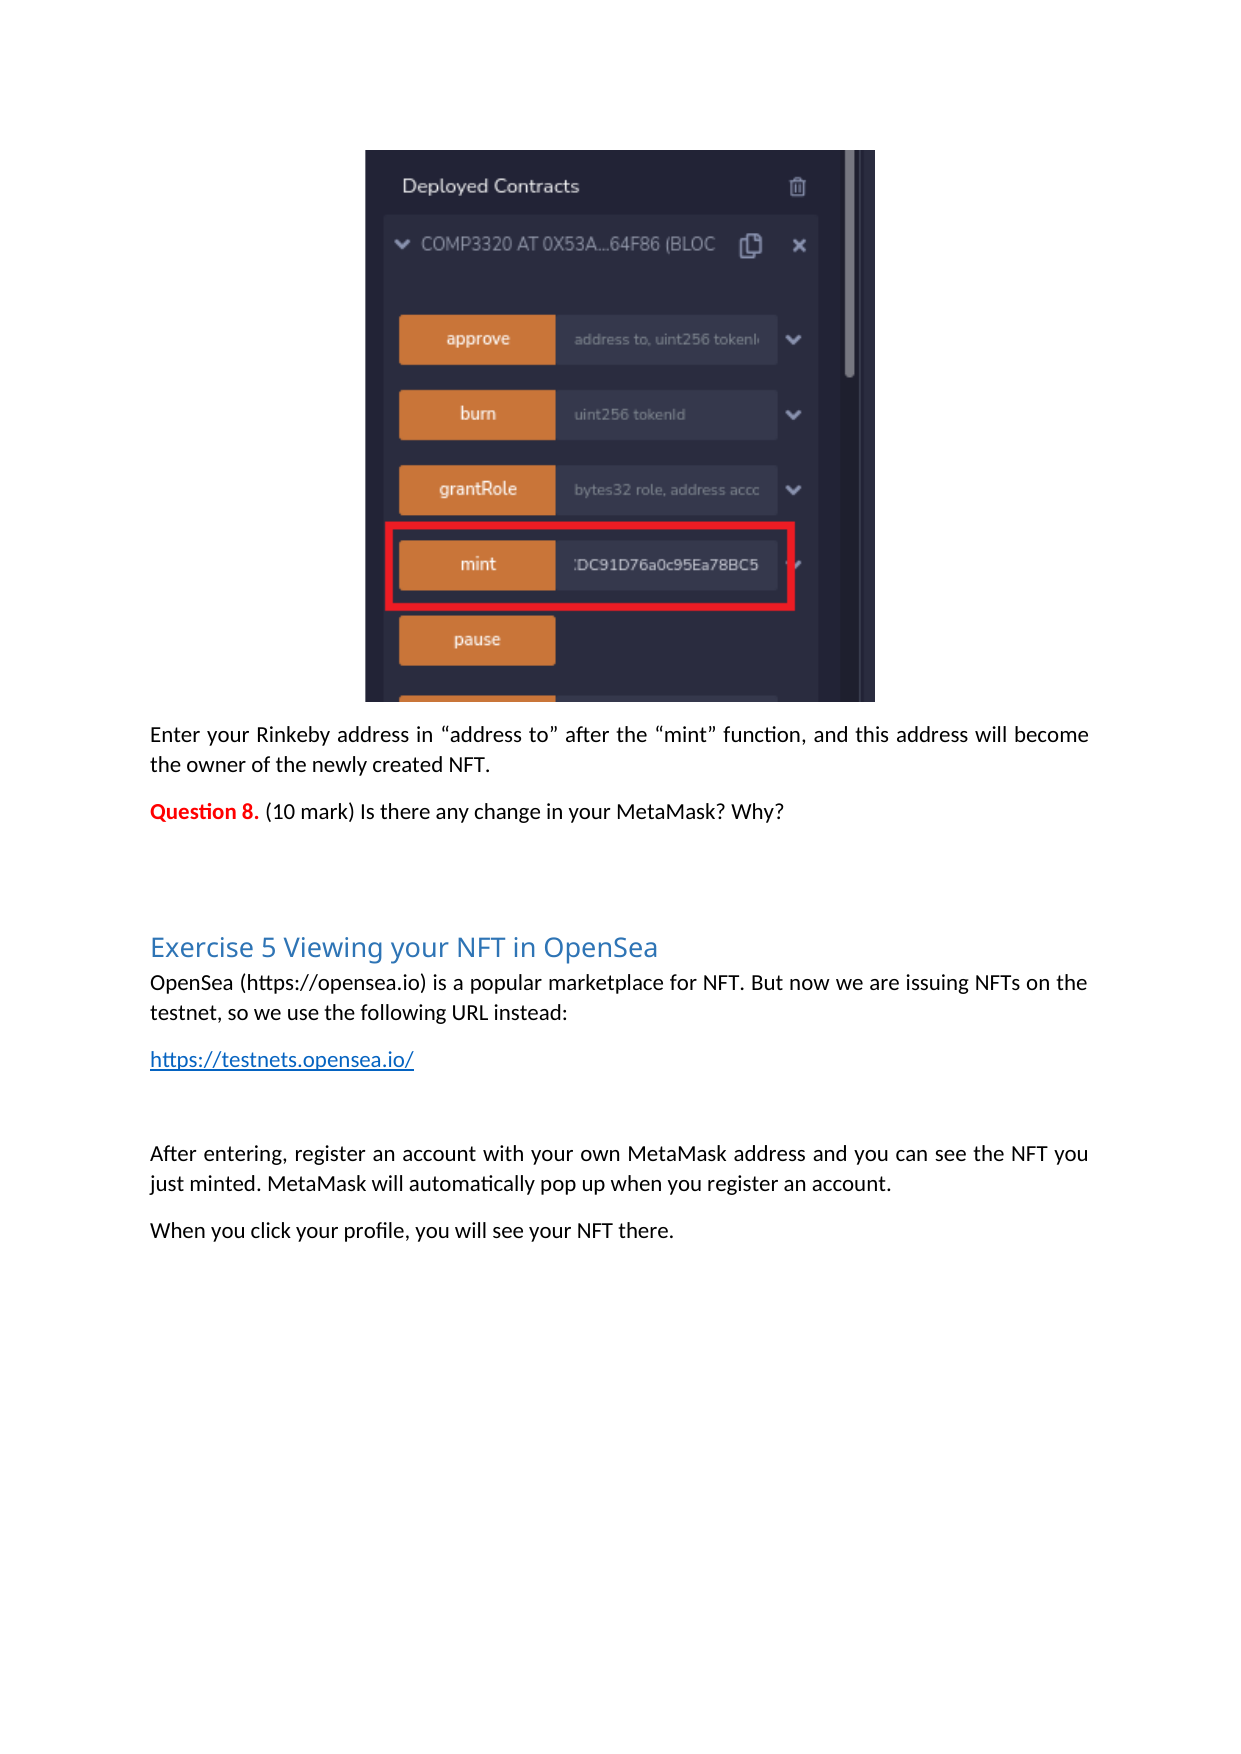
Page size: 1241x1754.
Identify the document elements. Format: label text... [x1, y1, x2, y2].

text https://testnets.opensea.io/ [150, 1045, 1090, 1073]
picture [365, 150, 875, 702]
text When you click your profile, you will see your NFT there. [150, 1216, 1090, 1244]
text Question 8. (10 mark) Is there any change in your MetaMask? Why? [150, 797, 1090, 825]
text Enter your Rinkeby address in “address to” after the “mint” function, and this address will become the owner of the newly created NFT. [150, 720, 1090, 778]
subtitle Exercise 5 Viewing your NFT in OpenSea [150, 928, 1090, 965]
text After entering, register an account with your own MetaMask address and you can see the NFT you just minted. MetaMask will automatically pop up when you register an account. [150, 1139, 1090, 1197]
text OpenSea (https://opensea.io) is a popular marketplace for NFT. But now we are issuing NFTs on the testnet, so we use the following URL instead: [150, 968, 1090, 1026]
